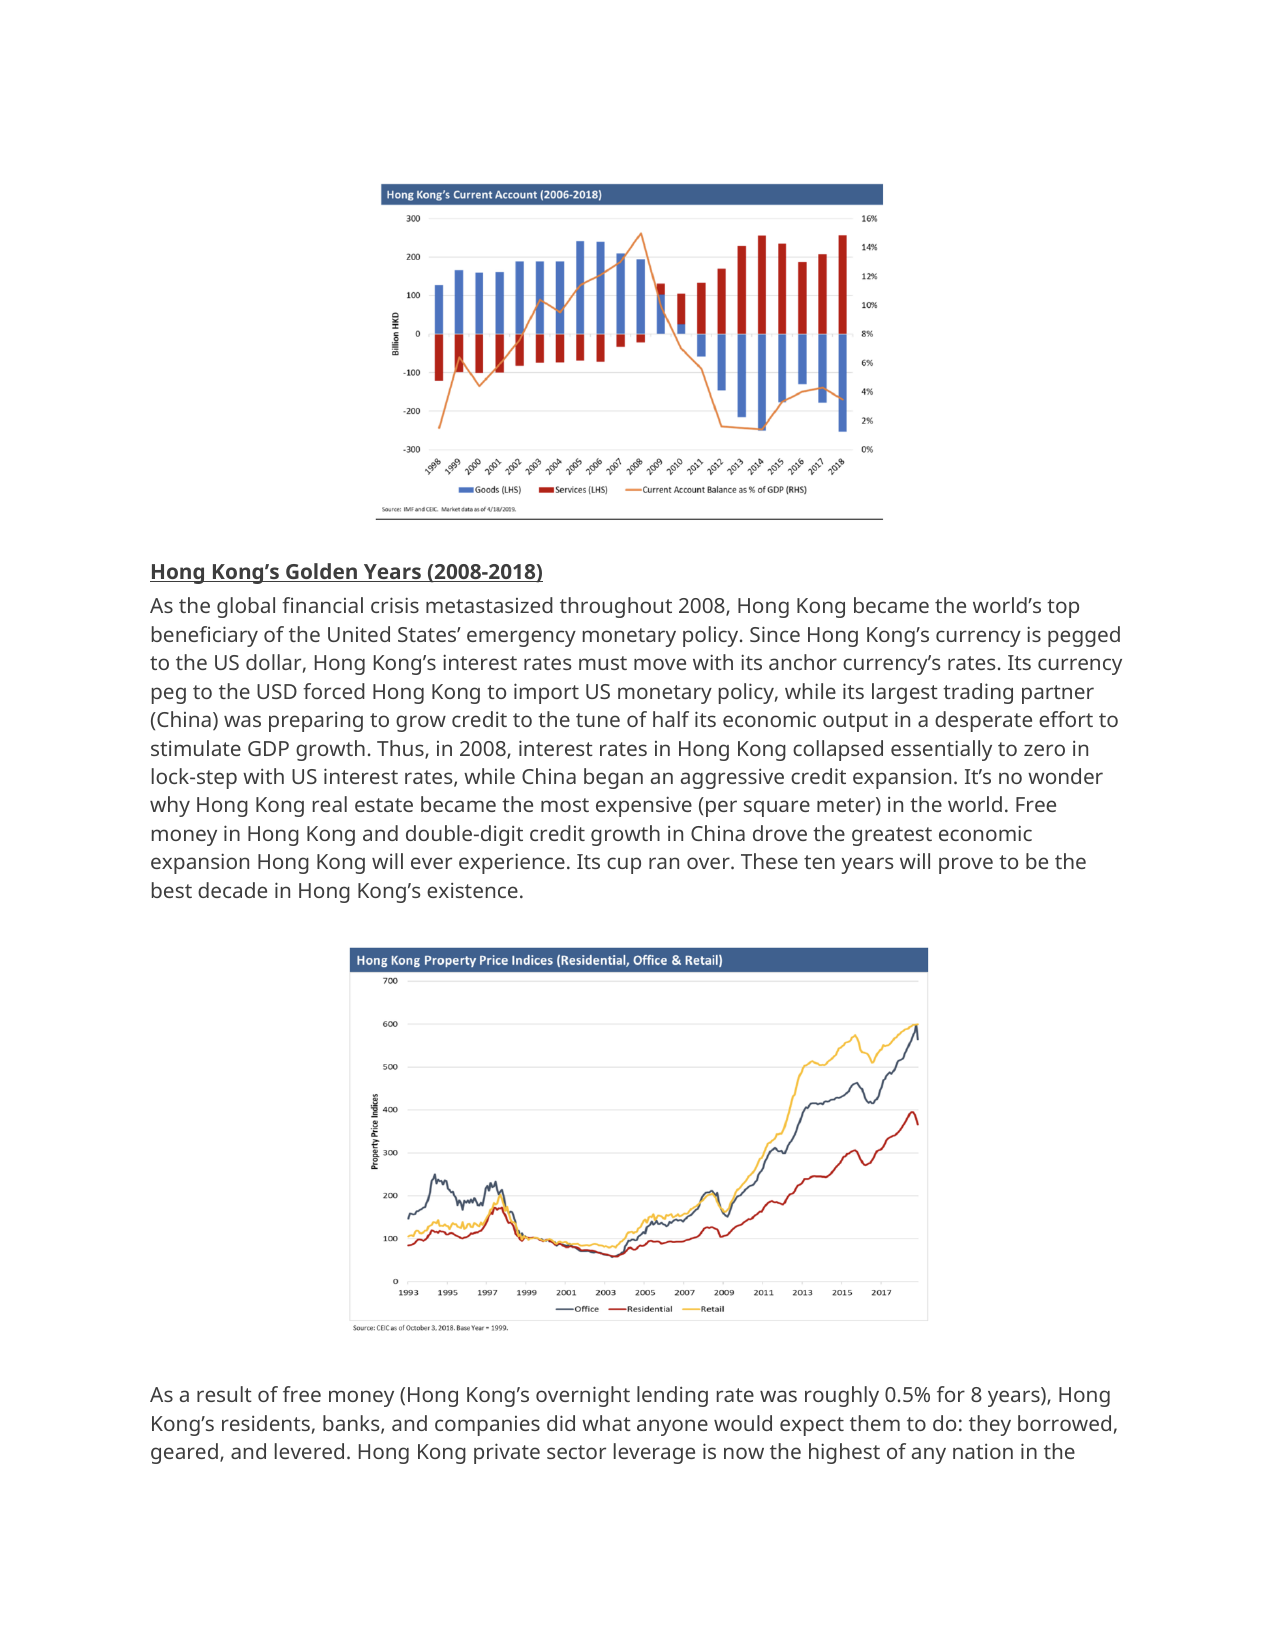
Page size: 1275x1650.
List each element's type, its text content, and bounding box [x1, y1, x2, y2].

picture [320, 923, 955, 1346]
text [150, 1380, 1125, 1466]
text Hong Kong’s Golden Years (2008-2018) [150, 557, 1125, 585]
text As the global financial crisis metastasized throughout 2008, Hong Kong became the world’s top beneficiary of the United States’ emergency monetary policy. Since Hong Kong’s currency is pegged to the US dollar, Hong Kong’s interest rates must move with its anchor currency’s rates. Its currency peg to the USD forced Hong Kong to import US monetary policy, while its largest trading partner (China) was preparing to grow credit to the tune of half its economic output in a desperate effort to stimulate GDP growth. Thus, in 2008, interest rates in Hong Kong collapsed essentially to zero in lock-step with US interest rates, while China began an aggressive credit expansion. It’s no wonder why Hong Kong real estate became the most expensive (per square meter) in the world. Free money in Hong Kong and double-digit credit growth in China drove the greatest economic expansion Hong Kong will ever experience. Its cup ran over. These ten years will prove to be the best decade in Hong Kong’s existence. [150, 591, 1125, 904]
picture [318, 150, 958, 529]
